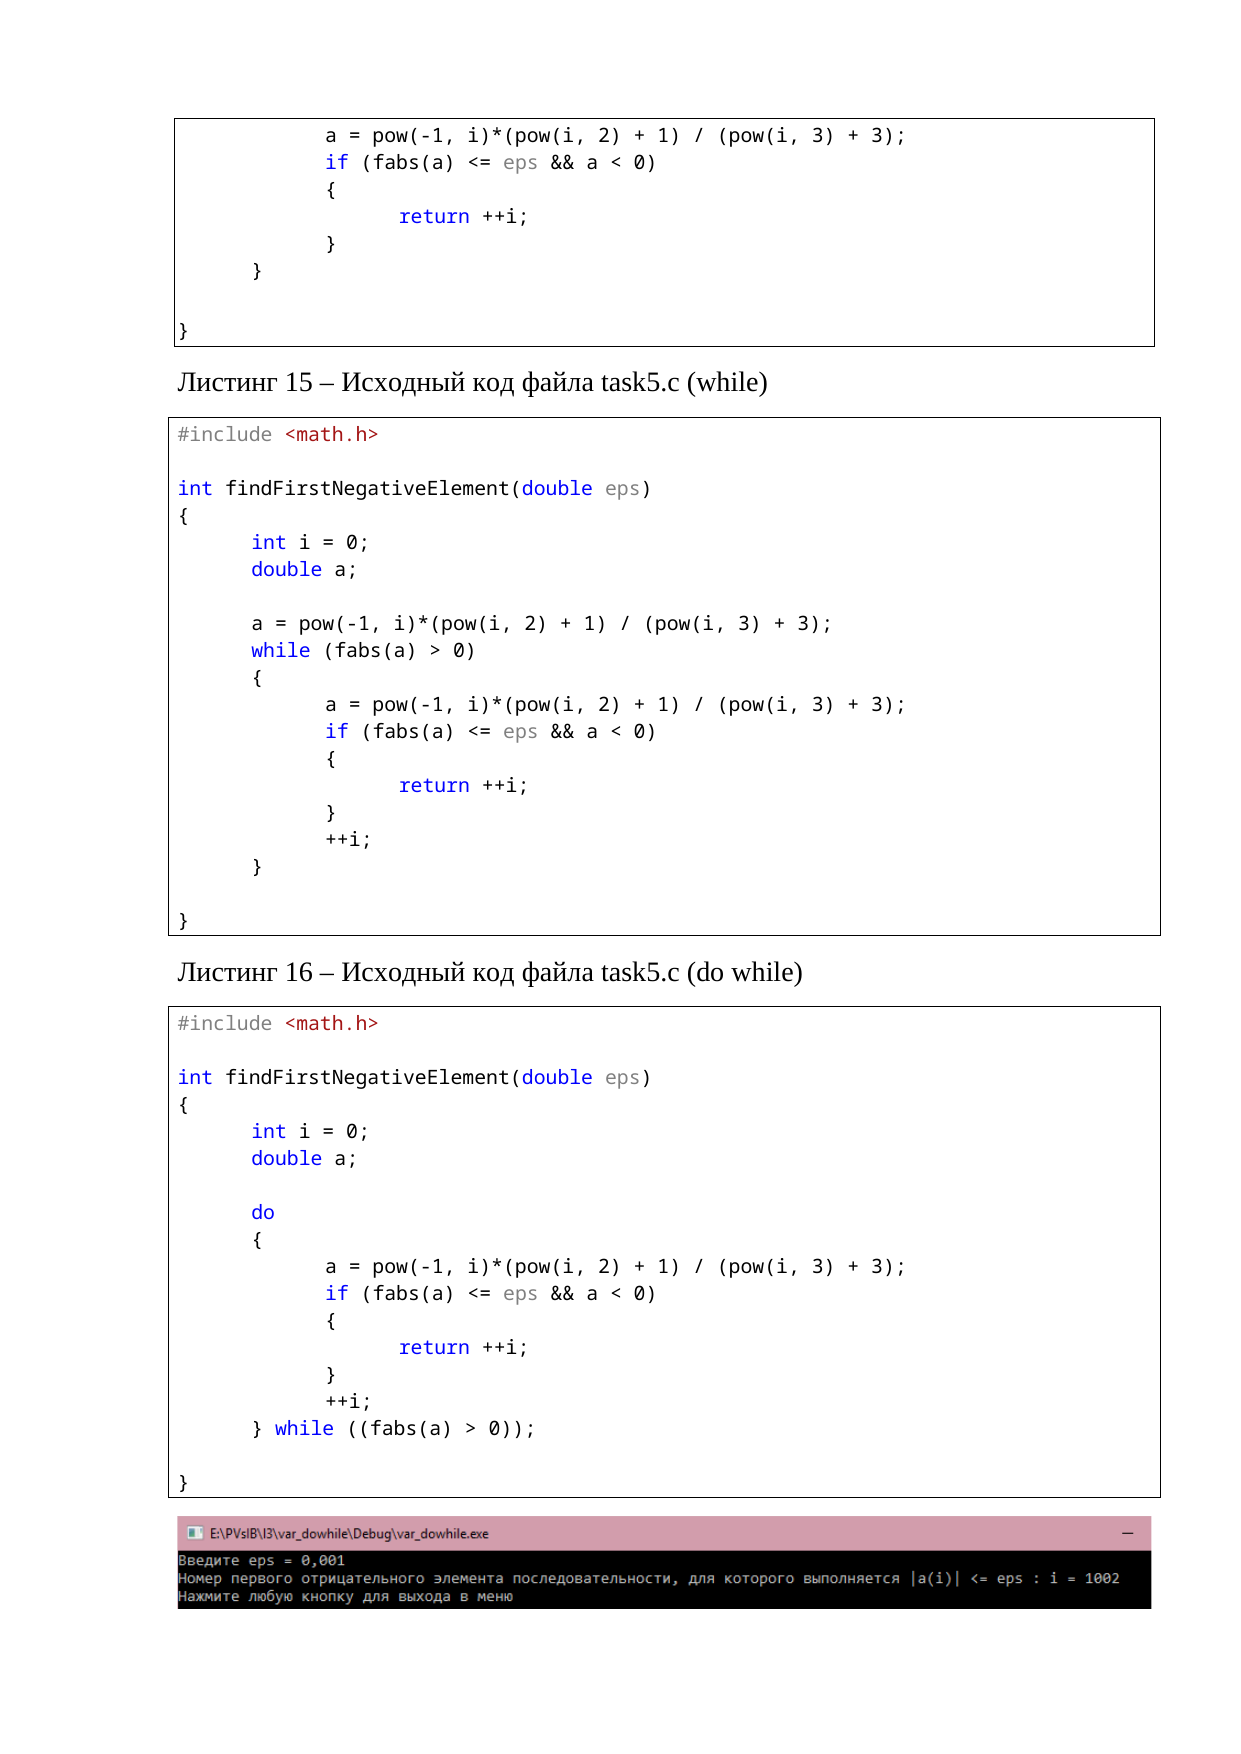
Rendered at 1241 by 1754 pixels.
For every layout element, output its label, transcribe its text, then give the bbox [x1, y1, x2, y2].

text { [177, 1090, 1152, 1117]
text int i = 0; [177, 1117, 1152, 1144]
text if (fabs(a) <= eps && a < 0) [177, 717, 1152, 744]
text int i = 0; [177, 528, 1152, 555]
text } while ((fabs(a) > 0)); [177, 1414, 1152, 1441]
text } [169, 1465, 1160, 1497]
text } [169, 903, 1160, 935]
text int findFirstNegativeElement(double eps) [177, 1063, 1152, 1090]
text double a; [177, 555, 1152, 582]
text { [177, 663, 1152, 690]
text Листинг 15 – Исходный код файла task5.c (while) [177, 366, 1152, 398]
text #include <math.h> [169, 1007, 1160, 1036]
text } [177, 852, 1152, 879]
text a = pow(-1, i)*(pow(i, 2) + 1) / (pow(i, 3) + 3); [177, 1252, 1152, 1279]
picture [177, 1516, 1152, 1609]
text } [177, 256, 1152, 283]
text ++i; [177, 825, 1152, 852]
text a = pow(-1, i)*(pow(i, 2) + 1) / (pow(i, 3) + 3); [177, 609, 1152, 636]
text { [177, 1225, 1152, 1252]
text a = pow(-1, i)*(pow(i, 2) + 1) / (pow(i, 3) + 3); [175, 119, 1154, 148]
text } [177, 229, 1152, 256]
text return ++i; [177, 1333, 1152, 1360]
text if (fabs(a) <= eps && a < 0) [177, 1279, 1152, 1306]
text int findFirstNegativeElement(double eps) [177, 474, 1152, 501]
text a = pow(-1, i)*(pow(i, 2) + 1) / (pow(i, 3) + 3); [177, 690, 1152, 717]
text if (fabs(a) <= eps && a < 0) [177, 148, 1152, 175]
text double a; [177, 1144, 1152, 1171]
text do [177, 1198, 1152, 1225]
text ++i; [177, 1387, 1152, 1414]
text { [177, 1306, 1152, 1333]
text { [177, 501, 1152, 528]
text { [177, 744, 1152, 771]
text } [175, 313, 1154, 346]
text } [177, 1360, 1152, 1387]
text return ++i; [177, 771, 1152, 798]
text return ++i; [177, 202, 1152, 229]
text { [177, 175, 1152, 202]
text #include <math.h> [169, 418, 1160, 447]
text while (fabs(a) > 0) [177, 636, 1152, 663]
text } [177, 798, 1152, 825]
text Листинг 16 – Исходный код файла task5.c (do while) [177, 955, 1152, 987]
